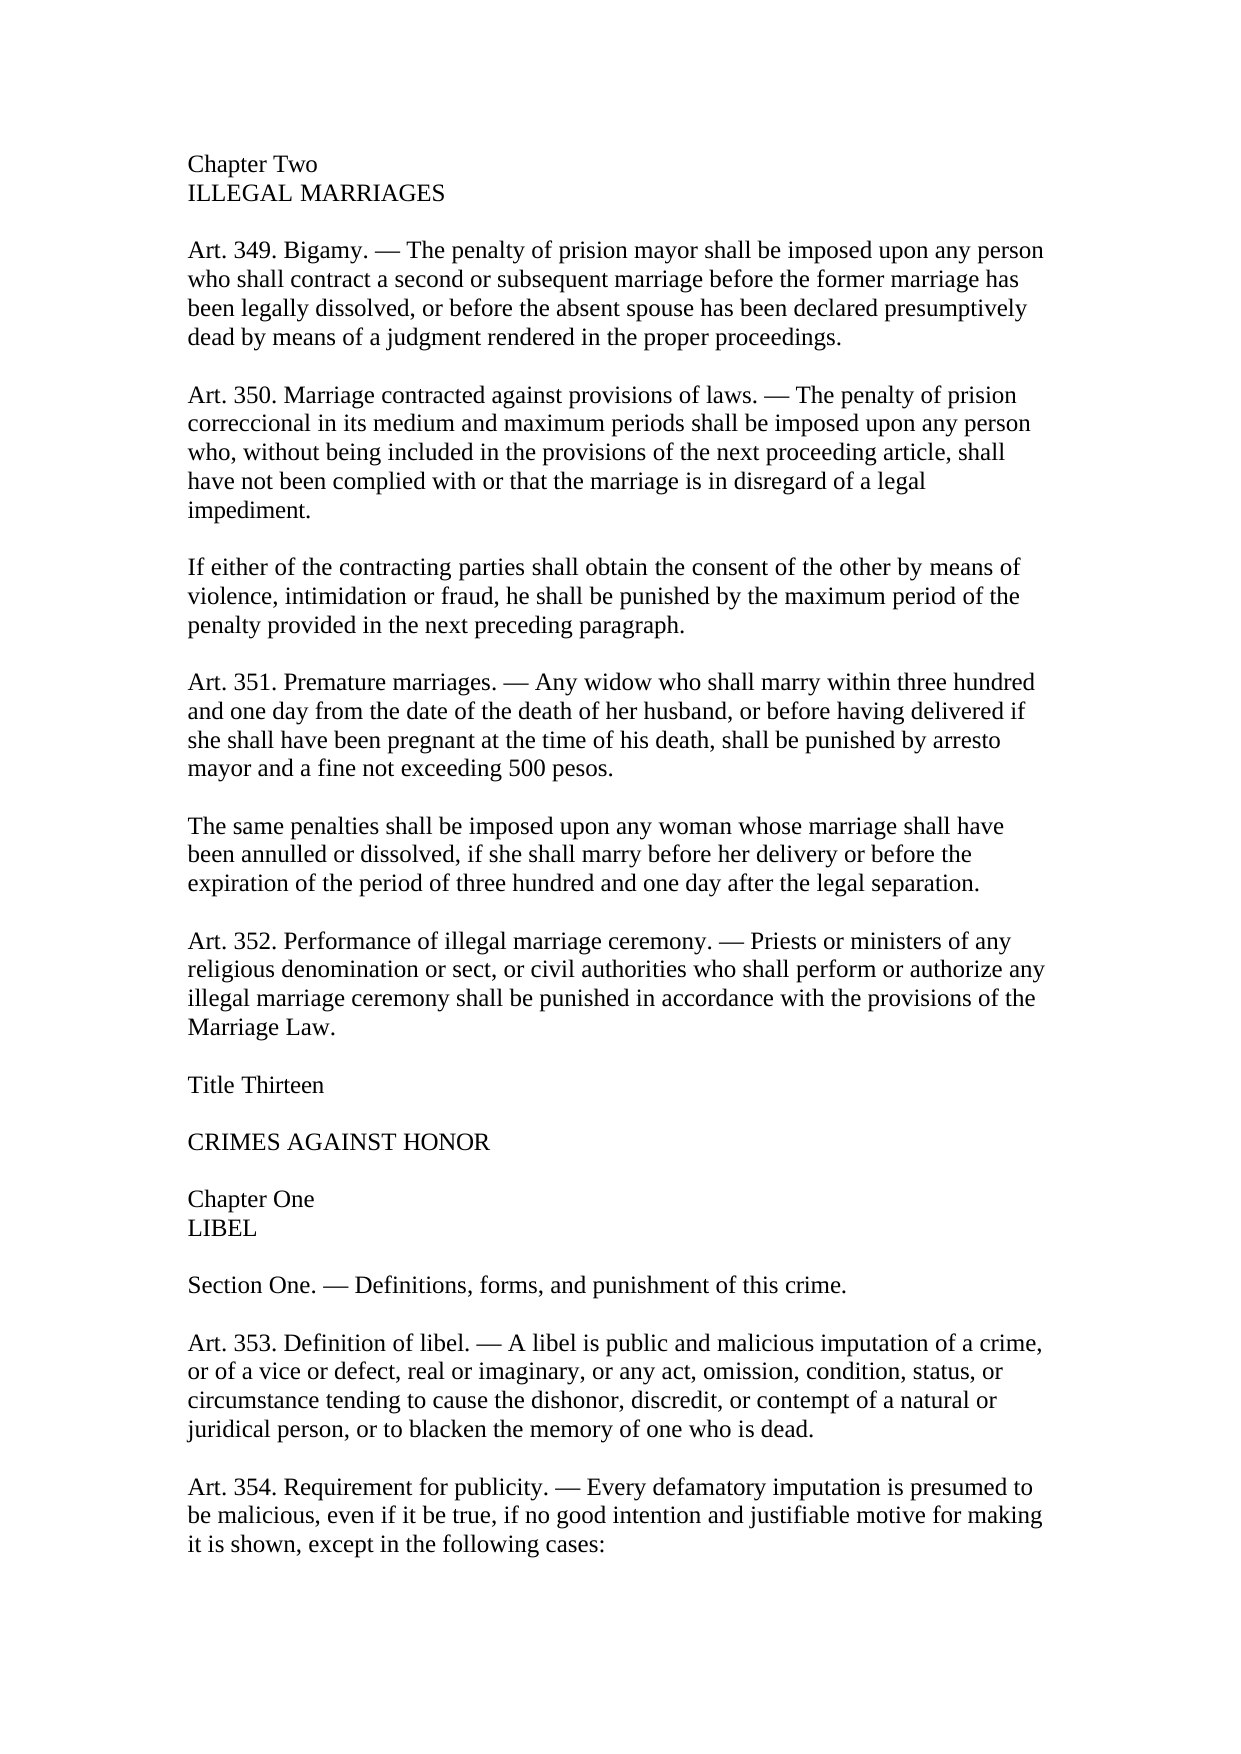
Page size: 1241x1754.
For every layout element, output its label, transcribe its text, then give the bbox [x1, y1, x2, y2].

text Art. 352. Performance of illegal marriage ceremony. — Priests or ministers of any religious denomination or sect, or civil authorities who shall perform or authorize any illegal marriage ceremony shall be punished in accordance with the provisions of the Marriage Law. [187, 926, 1065, 1041]
text If either of the contracting parties shall obtain the consent of the other by means of violence, intimidation or fraud, he shall be punished by the maximum period of the penalty provided in the next preceding paragraph. [187, 552, 1021, 638]
text Art. 353. Definition of libel. — A libel is public and malicious imputation of a crime, or of a vice or defect, real or imaginary, or any act, omission, condition, status, or circumstance tending to cause the dishonor, discredit, or contempt of a natural or juridical person, or to blacken the memory of one who is dead. [187, 1328, 1045, 1443]
text ILLEGAL MARRIAGES [187, 178, 1065, 207]
text Art. 351. Premature marriages. — Any widow who shall marry within three hundred and one day from the date of the death of her husband, or before having delivered if she shall have been pregnant at the time of his death, shall be punished by arresto mayor and a fine not exceeding 500 pesos. [187, 667, 1045, 782]
text Chapter Two [187, 149, 1065, 178]
text CRIMES AGAINST HONOR [187, 1127, 1065, 1156]
text The same penalties shall be imposed upon any woman whose marriage shall have been annulled or dissolved, if she shall marry before her delivery or before the expiration of the period of three hundred and one day after the legal separation. [187, 811, 1045, 897]
text Art. 354. Requirement for publicity. — Every defamatory imputation is presumed to be malicious, even if it be true, if no good intention and justifiable motive for making it is shown, except in the following cases: [187, 1472, 1045, 1558]
text Art. 350. Marriage contracted against provisions of laws. — The penalty of prision correccional in its medium and maximum periods shall be imposed upon any person who, without being included in the provisions of the next proceeding article, shall have not been complied with or that the marriage is in disregard of a legal impediment. [187, 380, 1045, 523]
text Section One. — Definitions, forms, and punishment of this crime. [187, 1270, 1065, 1299]
text Title Thirteen [187, 1070, 1065, 1098]
text Chapter One LIBEL [187, 1185, 316, 1241]
text Art. 349. Bigamy. — The penalty of prision mayor shall be imposed upon any person who shall contract a second or subsequent marriage before the former marriage has been legally dissolved, or before the absent spouse has been declared presumptively dead by means of a judgment rendered in the proper proceedings. [187, 236, 1053, 351]
